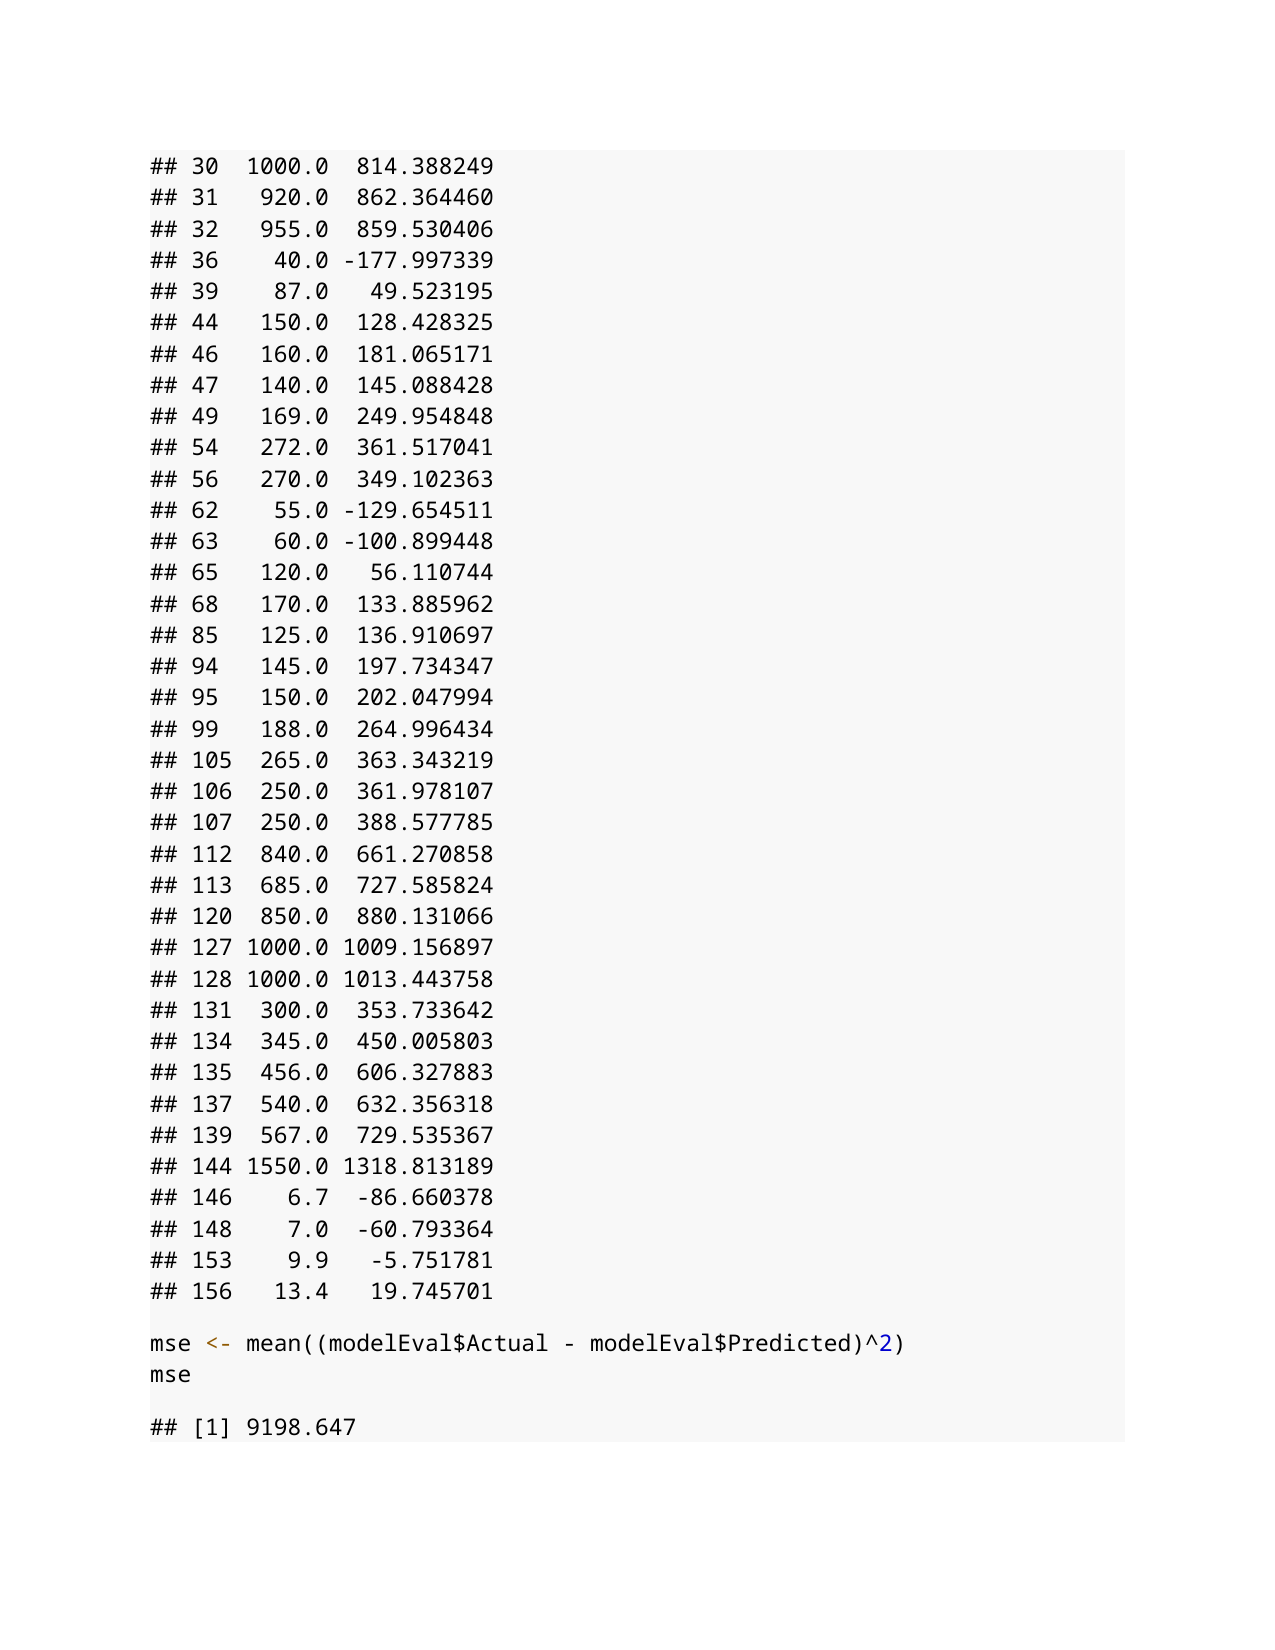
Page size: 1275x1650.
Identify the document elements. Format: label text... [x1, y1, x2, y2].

text mse <- mean((modelEval$Actual - modelEval$Predicted)^2) mse [191, 1327, 1125, 1389]
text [150, 150, 1125, 1306]
text ## [1] 9198.647 [150, 1410, 1125, 1442]
